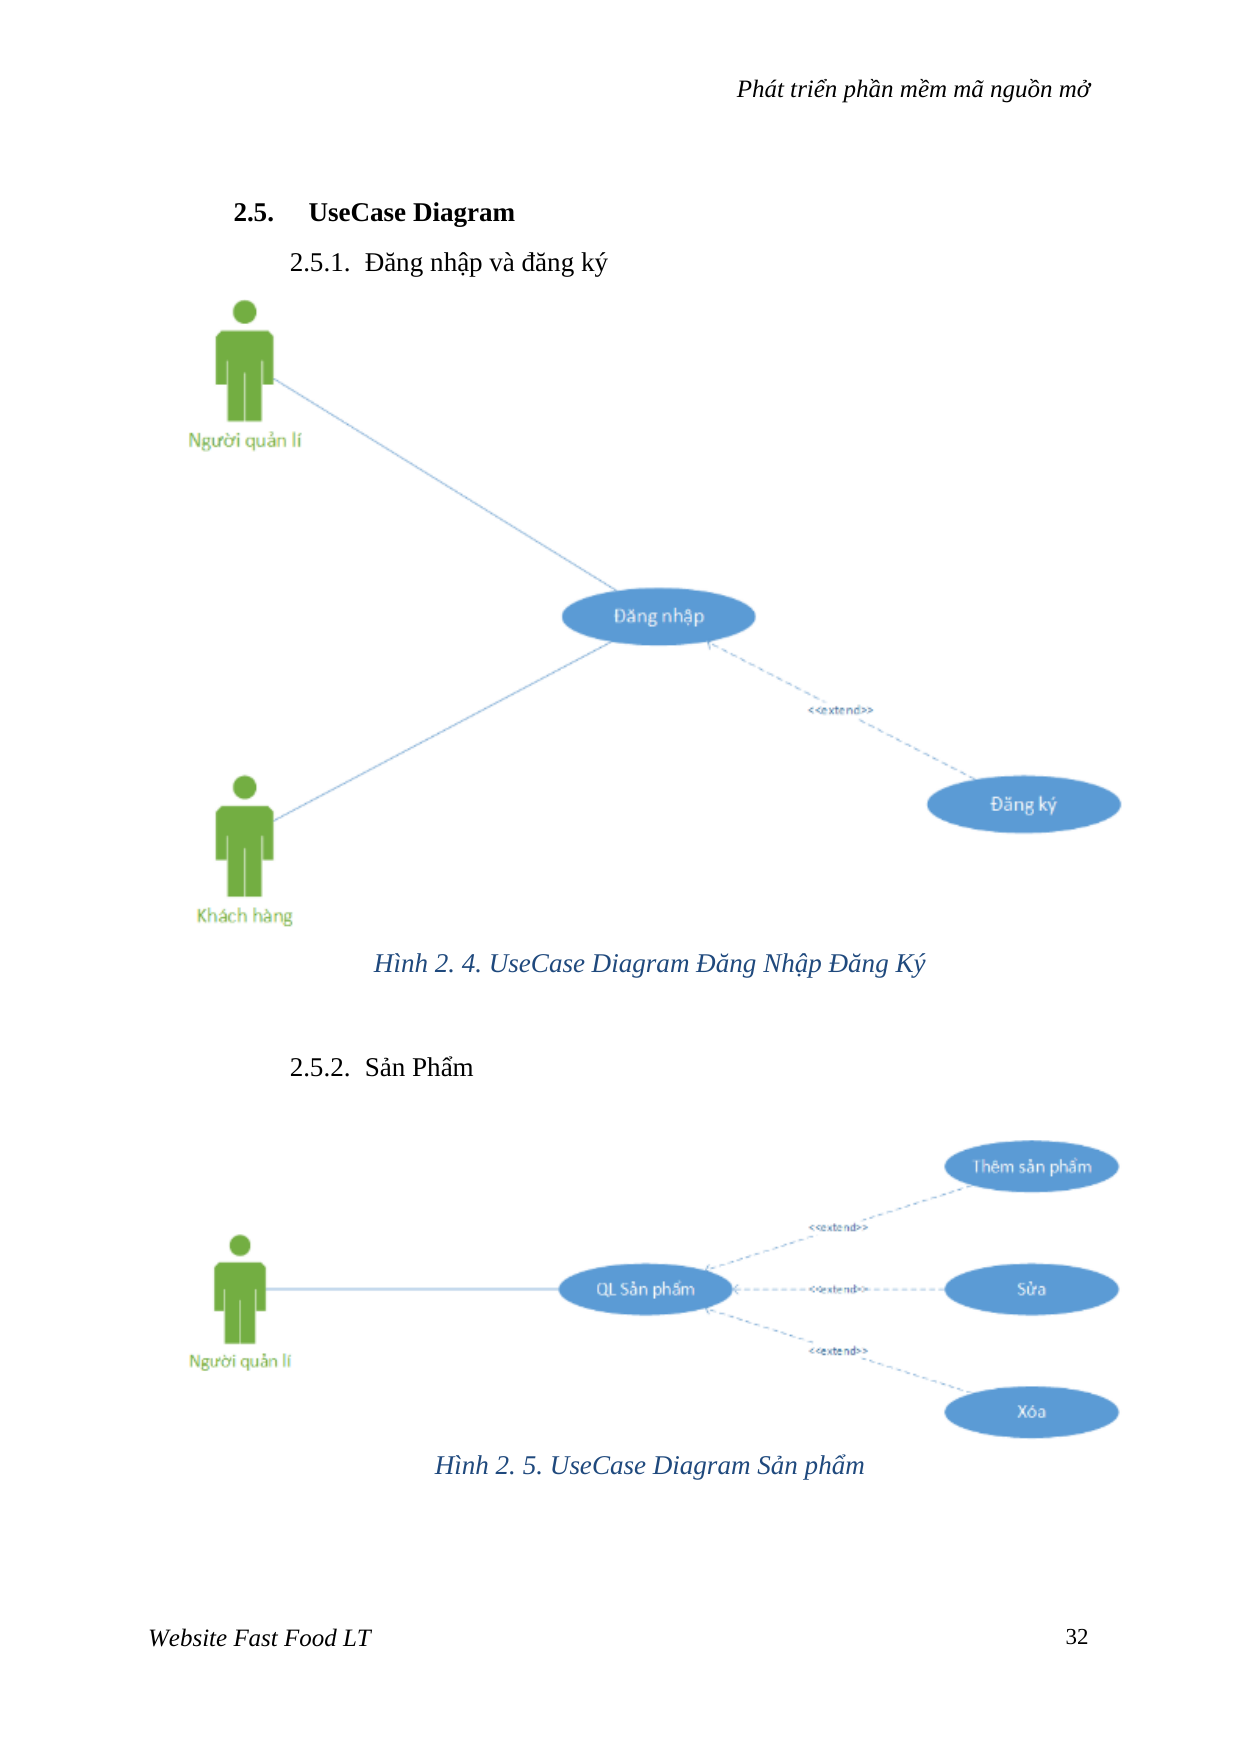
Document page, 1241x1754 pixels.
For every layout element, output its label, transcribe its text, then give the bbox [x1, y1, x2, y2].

list UseCase Diagram [233, 196, 1122, 227]
subtitle Đăng nhập và đăng ký [289, 246, 1122, 278]
subtitle Sản Phẩm [289, 1051, 1122, 1082]
picture [177, 299, 1123, 939]
picture [177, 1140, 1123, 1440]
